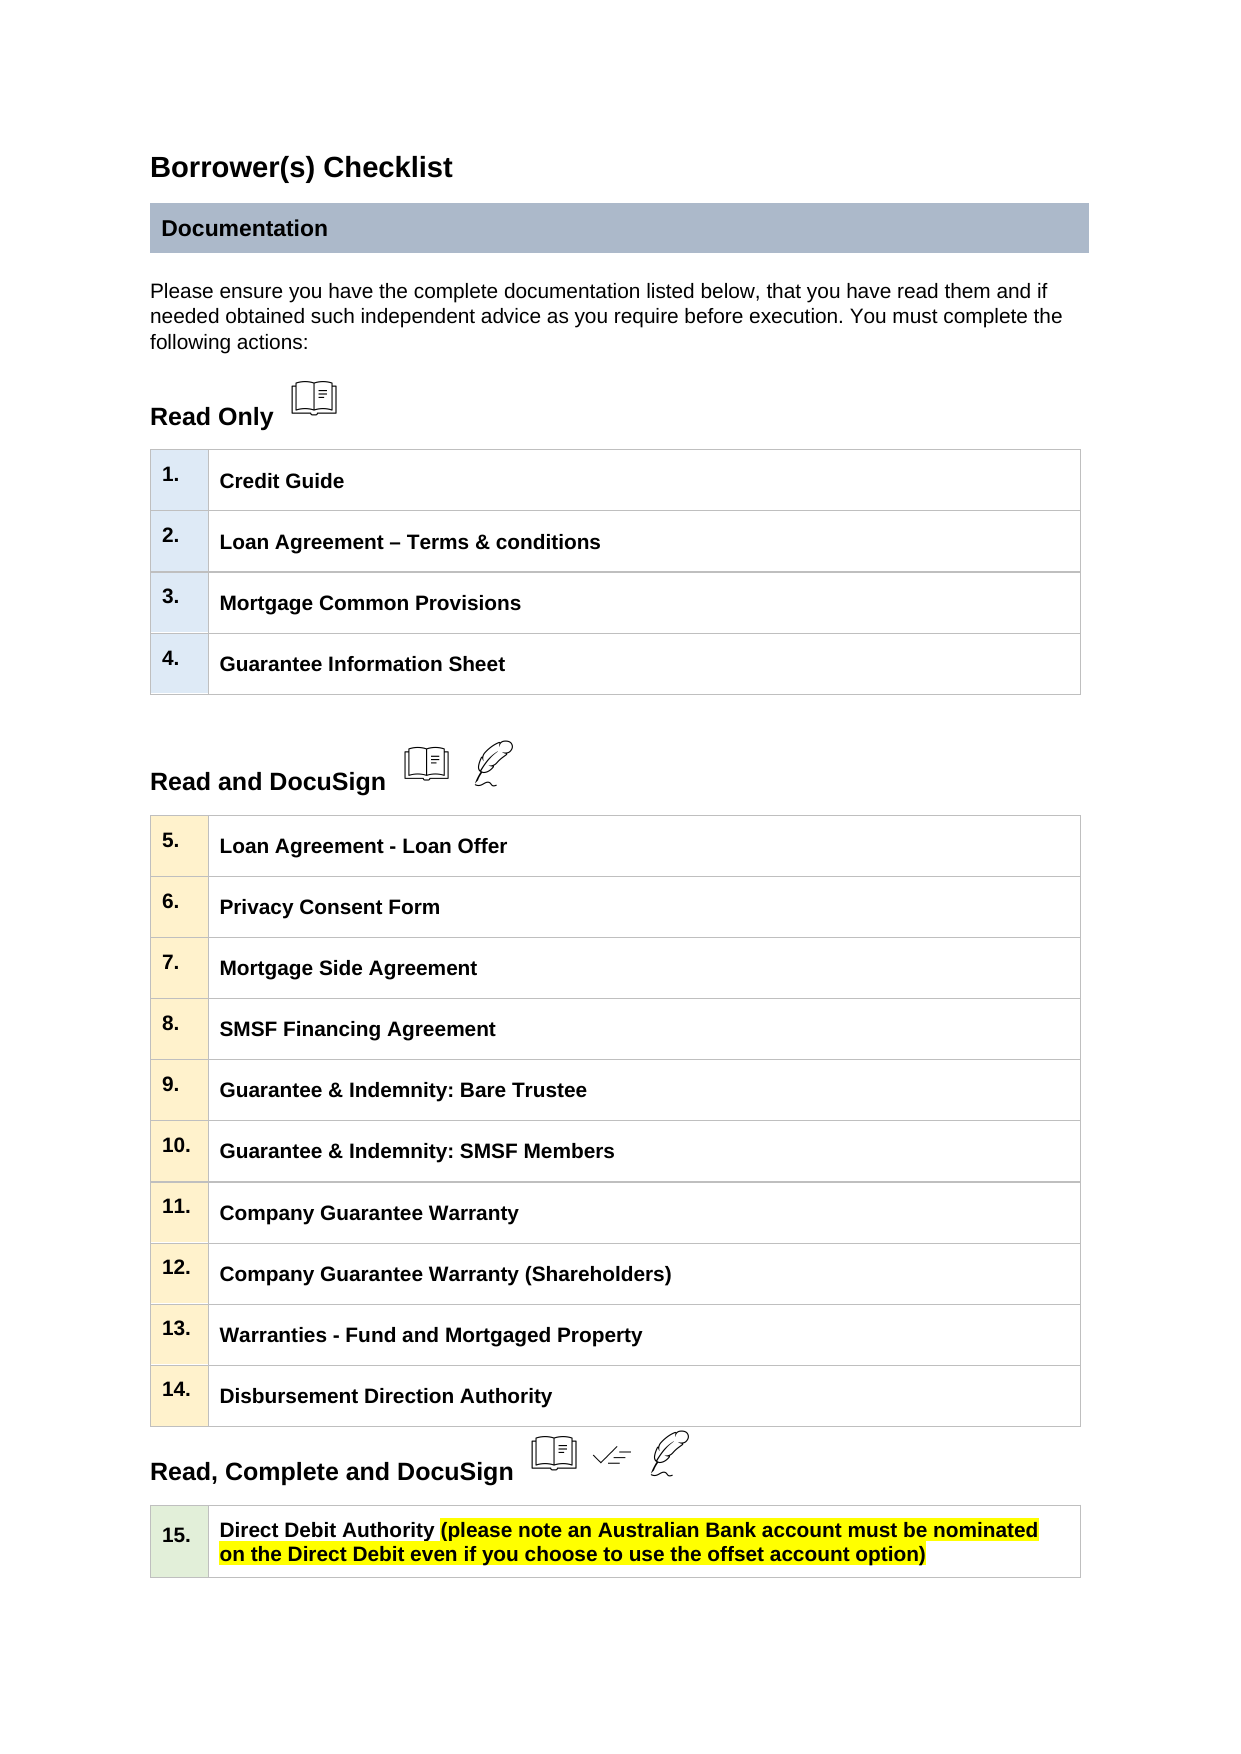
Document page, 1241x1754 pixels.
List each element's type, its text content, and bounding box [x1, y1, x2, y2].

table_header Documentation [150, 203, 1089, 253]
text Read Only [150, 373, 1090, 430]
table_cell 9. [151, 1060, 208, 1120]
table_cell 2. [151, 511, 208, 571]
picture [466, 737, 520, 791]
table_cell 10. [151, 1121, 208, 1181]
picture [527, 1427, 581, 1481]
table_header 15. [151, 1506, 208, 1577]
table_cell 4. [151, 634, 208, 693]
table_cell 13. [151, 1305, 208, 1364]
table_cell 11. [151, 1183, 208, 1242]
table_cell Mortgage Side Agreement [209, 938, 1080, 998]
table_cell Company Guarantee Warranty [209, 1183, 1080, 1242]
table_cell Guarantee & Indemnity: SMSF Members [209, 1121, 1080, 1181]
text Read, Complete and DocuSign [150, 1427, 1090, 1486]
table_cell 6. [151, 877, 208, 937]
text Please ensure you have the complete documentation listed below, that you have read them and if needed obtained such independent advice as you require before execution. You must complete the following actions: [150, 278, 1090, 354]
picture [587, 1432, 636, 1481]
picture [642, 1426, 697, 1481]
picture [287, 372, 340, 426]
table_cell Privacy Consent Form [209, 877, 1080, 937]
table_header Direct Debit Authority (please note an Australian Bank account must be nominated on the Direct Debit even if you choose to use the offset account option) [209, 1506, 1080, 1577]
table_cell 14. [151, 1366, 208, 1426]
table_cell Guarantee Information Sheet [209, 634, 1080, 693]
table_header Loan Agreement - Loan Offer [209, 816, 1080, 876]
table_cell Company Guarantee Warranty (Shareholders) [209, 1244, 1080, 1303]
table_cell 12. [151, 1244, 208, 1303]
table_cell 8. [151, 999, 208, 1059]
table_cell Warranties - Fund and Mortgaged Property [209, 1305, 1080, 1364]
table_cell Disbursement Direction Authority [209, 1366, 1080, 1426]
table_header 5. [151, 816, 208, 876]
table_cell Mortgage Common Provisions [209, 573, 1080, 632]
picture [400, 738, 453, 791]
table_header Credit Guide [209, 450, 1080, 510]
text Read and DocuSign [150, 737, 1090, 796]
table_cell SMSF Financing Agreement [209, 999, 1080, 1059]
table_cell 7. [151, 938, 208, 998]
table_cell Loan Agreement – Terms & conditions [209, 511, 1080, 571]
text Borrower(s) Checklist [150, 150, 1090, 183]
table_cell 3. [151, 573, 208, 632]
table_cell Guarantee & Indemnity: Bare Trustee [209, 1060, 1080, 1120]
table_header 1. [151, 450, 208, 510]
